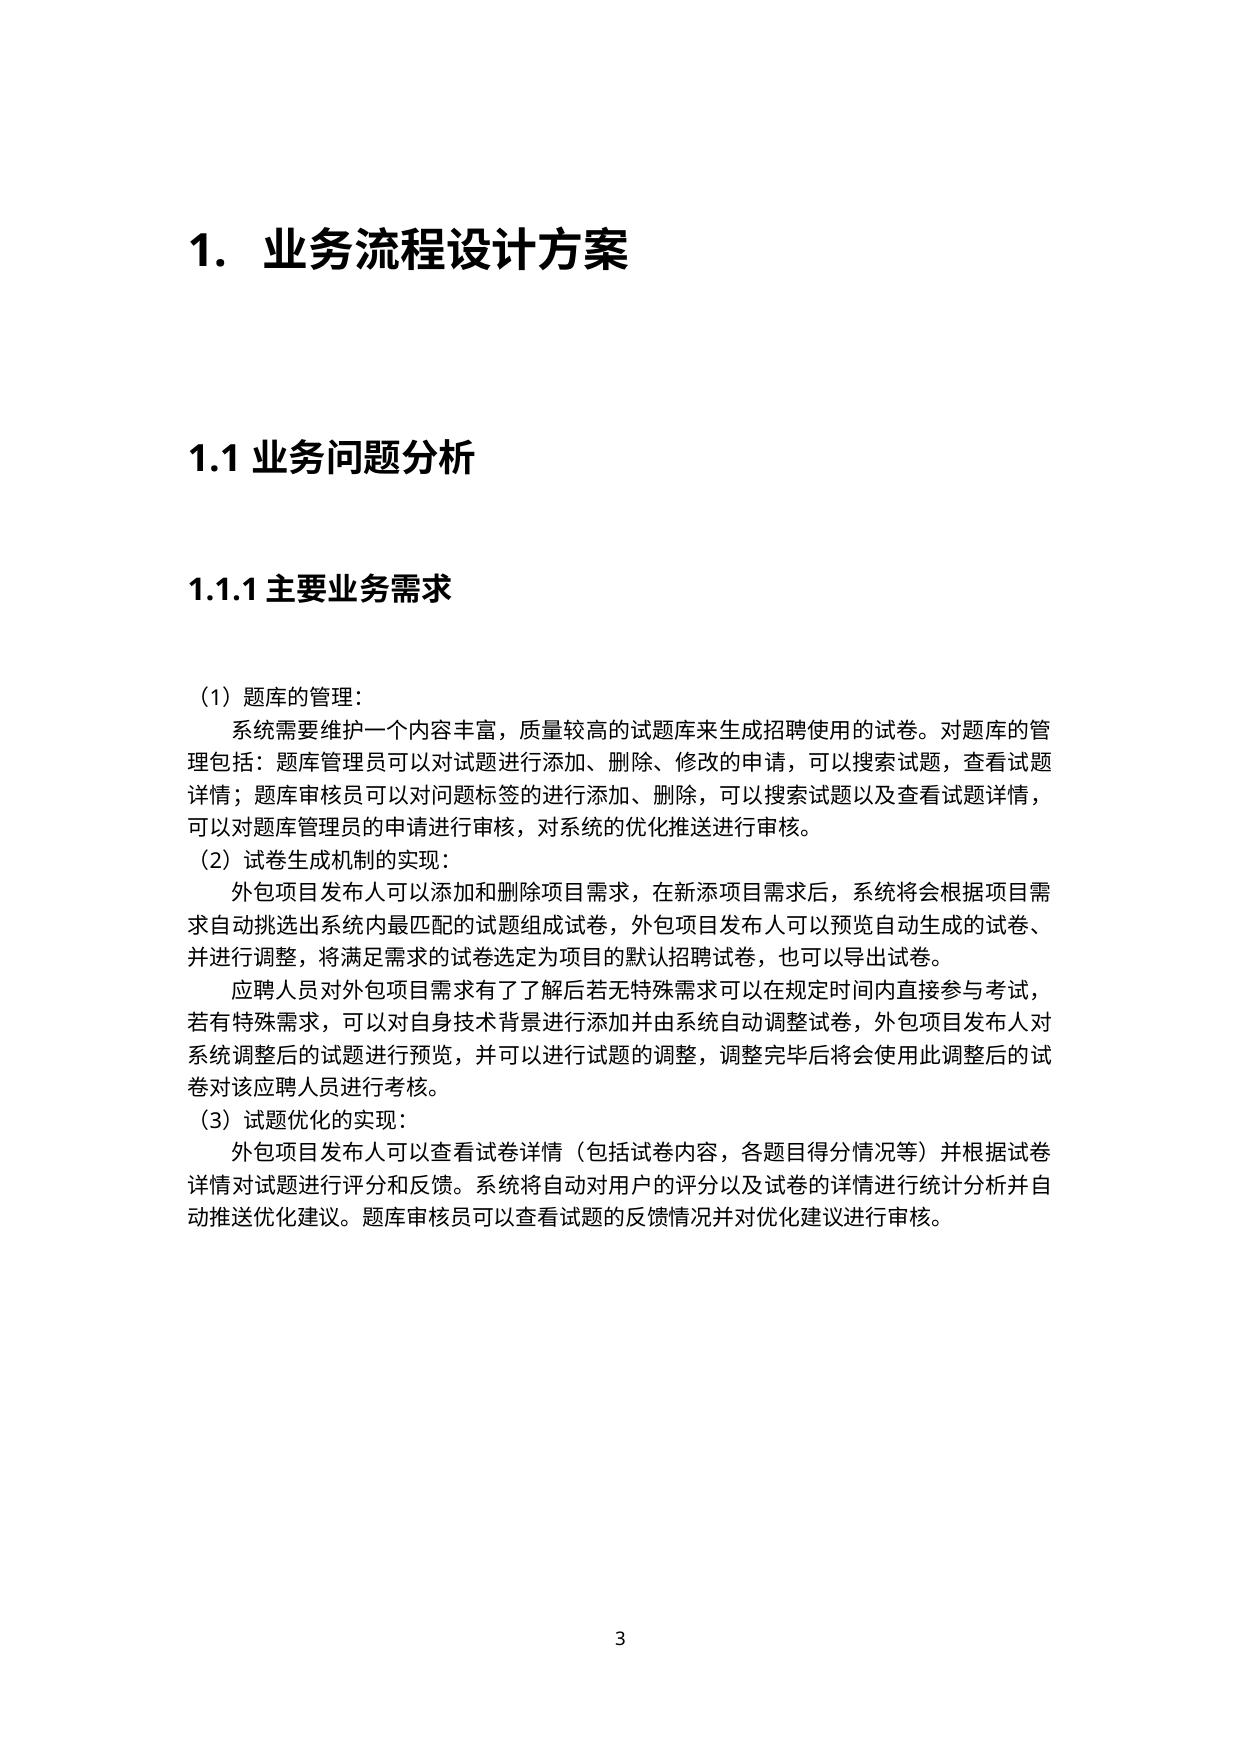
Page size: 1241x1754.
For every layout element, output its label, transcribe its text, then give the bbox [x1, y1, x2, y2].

text 应聘人员对外包项目需求有了了解后若无特殊需求可以在规定时间内直接参与考试，若有特殊需求，可以对自身技术背景进行添加并由系统自动调整试卷，外包项目发布人对系统调整后的试题进行预览，并可以进行试题的调整，调整完毕后将会使用此调整后的试卷对该应聘人员进行考核。 [187, 972, 1053, 1102]
text 外包项目发布人可以查看试卷详情（包括试卷内容，各题目得分情况等）并根据试卷详情对试题进行评分和反馈。系统将自动对用户的评分以及试卷的详情进行统计分析并自动推送优化建议。题库审核员可以查看试题的反馈情况并对优化建议进行审核。 [187, 1135, 1053, 1232]
text （2）试卷生成机制的实现： [187, 842, 1053, 875]
text 外包项目发布人可以添加和删除项目需求，在新添项目需求后，系统将会根据项目需求自动挑选出系统内最匹配的试题组成试卷，外包项目发布人可以预览自动生成的试卷、并进行调整，将满足需求的试卷选定为项目的默认招聘试卷，也可以导出试卷。 [187, 875, 1053, 972]
text （1）题库的管理： [187, 680, 1053, 712]
subtitle 1.1 业务问题分析 [187, 423, 1053, 488]
subtitle 业务流程设计方案 [187, 197, 1053, 295]
text （3）试题优化的实现： [187, 1102, 1053, 1135]
subtitle 1.1.1主要业务需求 [187, 555, 1053, 620]
text 系统需要维护一个内容丰富，质量较高的试题库来生成招聘使用的试卷。对题库的管理包括：题库管理员可以对试题进行添加、删除、修改的申请，可以搜索试题，查看试题详情；题库审核员可以对问题标签的进行添加、删除，可以搜索试题以及查看试题详情，可以对题库管理员的申请进行审核，对系统的优化推送进行审核。 [187, 712, 1053, 842]
